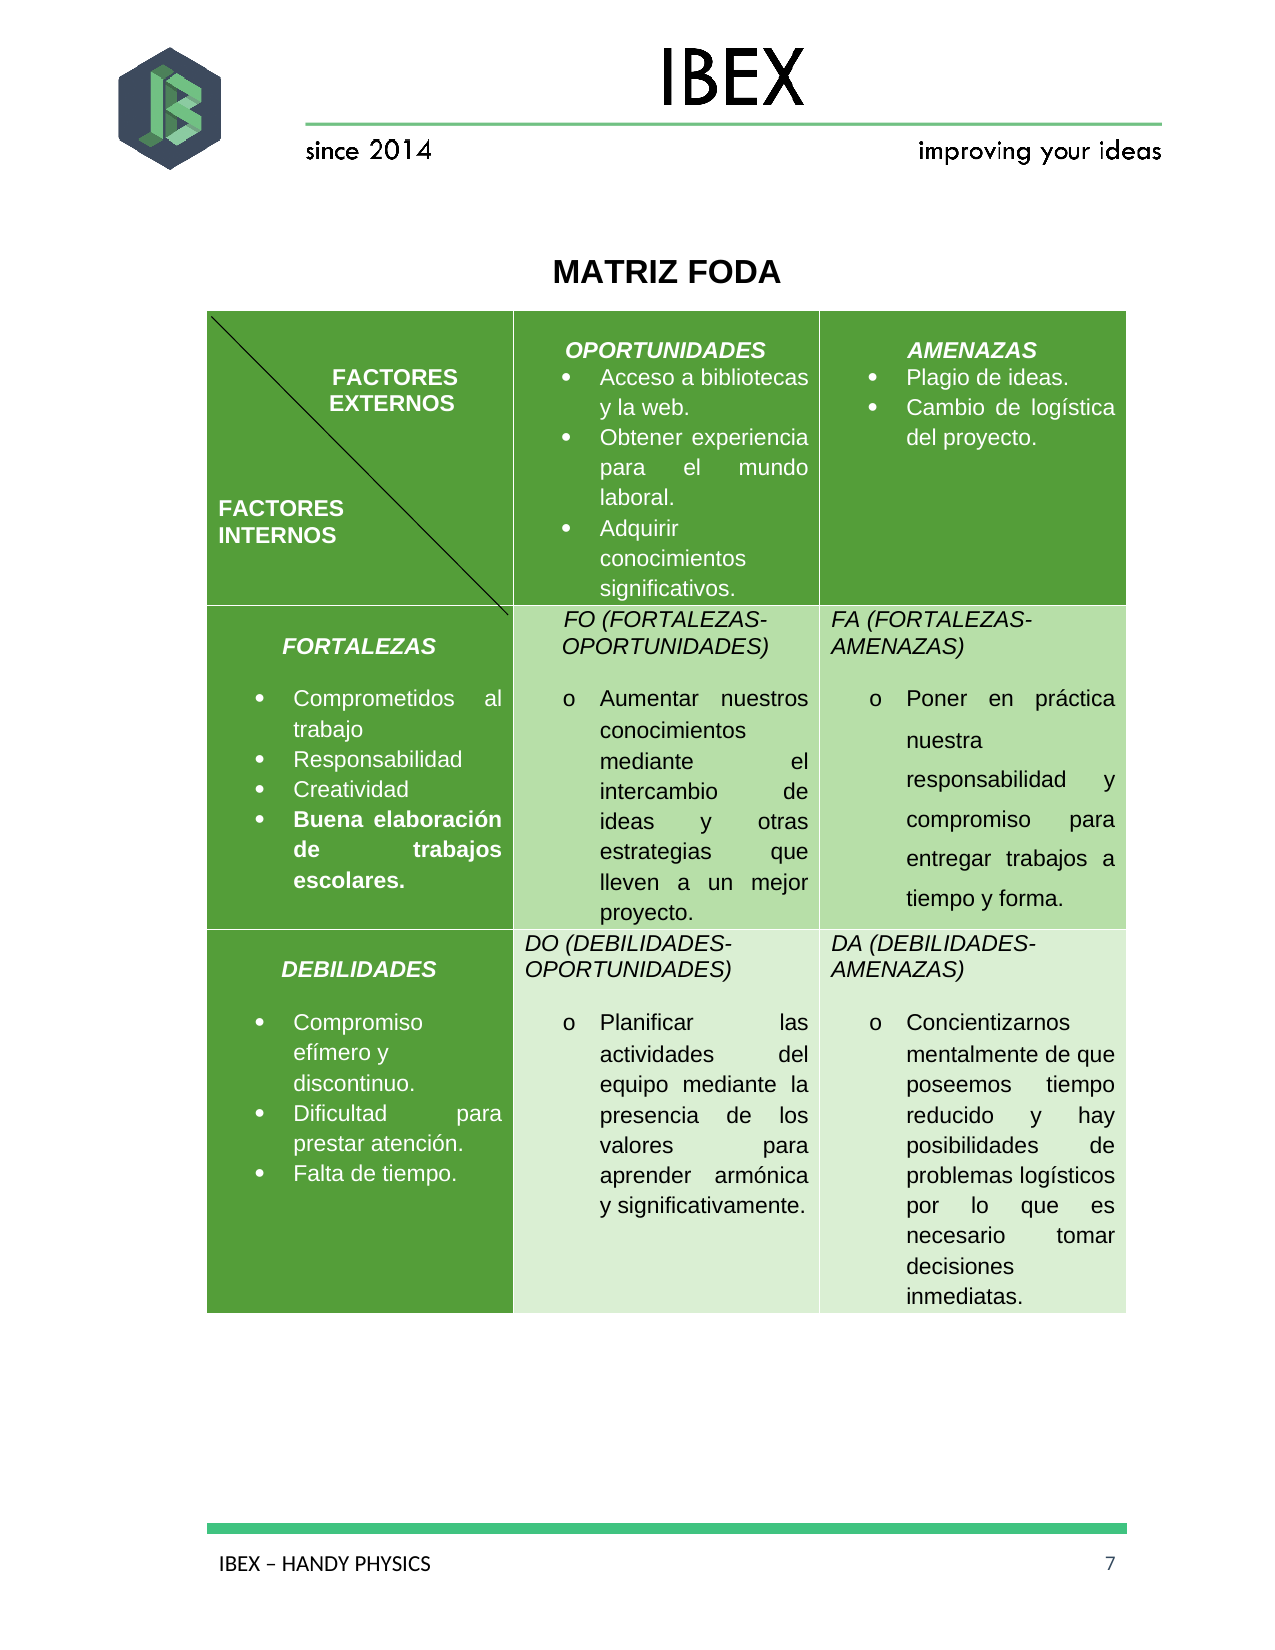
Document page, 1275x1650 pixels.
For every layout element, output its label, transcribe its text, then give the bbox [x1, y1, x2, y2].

table_cell DEBILIDADES Compromiso efímero y discontinuo. Dificultad para prestar atención. Falta de tiempo. [207, 930, 513, 1313]
text MATRIZ FODA [207, 252, 1127, 290]
table_cell FO (FORTALEZAS-OPORTUNIDADES) Aumentar nuestros conocimientos mediante el intercambio de ideas y otras estrategias que lleven a un mejor proyecto. [514, 606, 819, 929]
table_cell FORTALEZAS Comprometidos al trabajo Responsabilidad Creatividad Buena elaboración de trabajos escolares. [207, 606, 513, 929]
picture [0, 17, 1275, 202]
table_header AMENAZAS Plagio de ideas. Cambio de logística del proyecto. [820, 311, 1126, 605]
table_cell DO (DEBILIDADES-OPORTUNIDADES) Planificar las actividades del equipo mediante la presencia de los valores para aprender armónica y significativamente. [514, 930, 819, 1313]
table_cell FA (FORTALEZAS-AMENAZAS) Poner en práctica nuestra responsabilidad y compromiso para entregar trabajos a tiempo y forma. [820, 606, 1126, 929]
table_header OPORTUNIDADES Acceso a bibliotecas y la web. Obtener experiencia para el mundo laboral. Adquirir conocimientos significativos. [514, 311, 819, 605]
table_cell DA (DEBILIDADES-AMENAZAS) Concientizarnos mentalmente de que poseemos tiempo reducido y hay posibilidades de problemas logísticos por lo que es necesario tomar decisiones inmediatas. [820, 930, 1126, 1313]
table_header FACTORES EXTERNOS FACTORES INTERNOS [207, 311, 513, 605]
